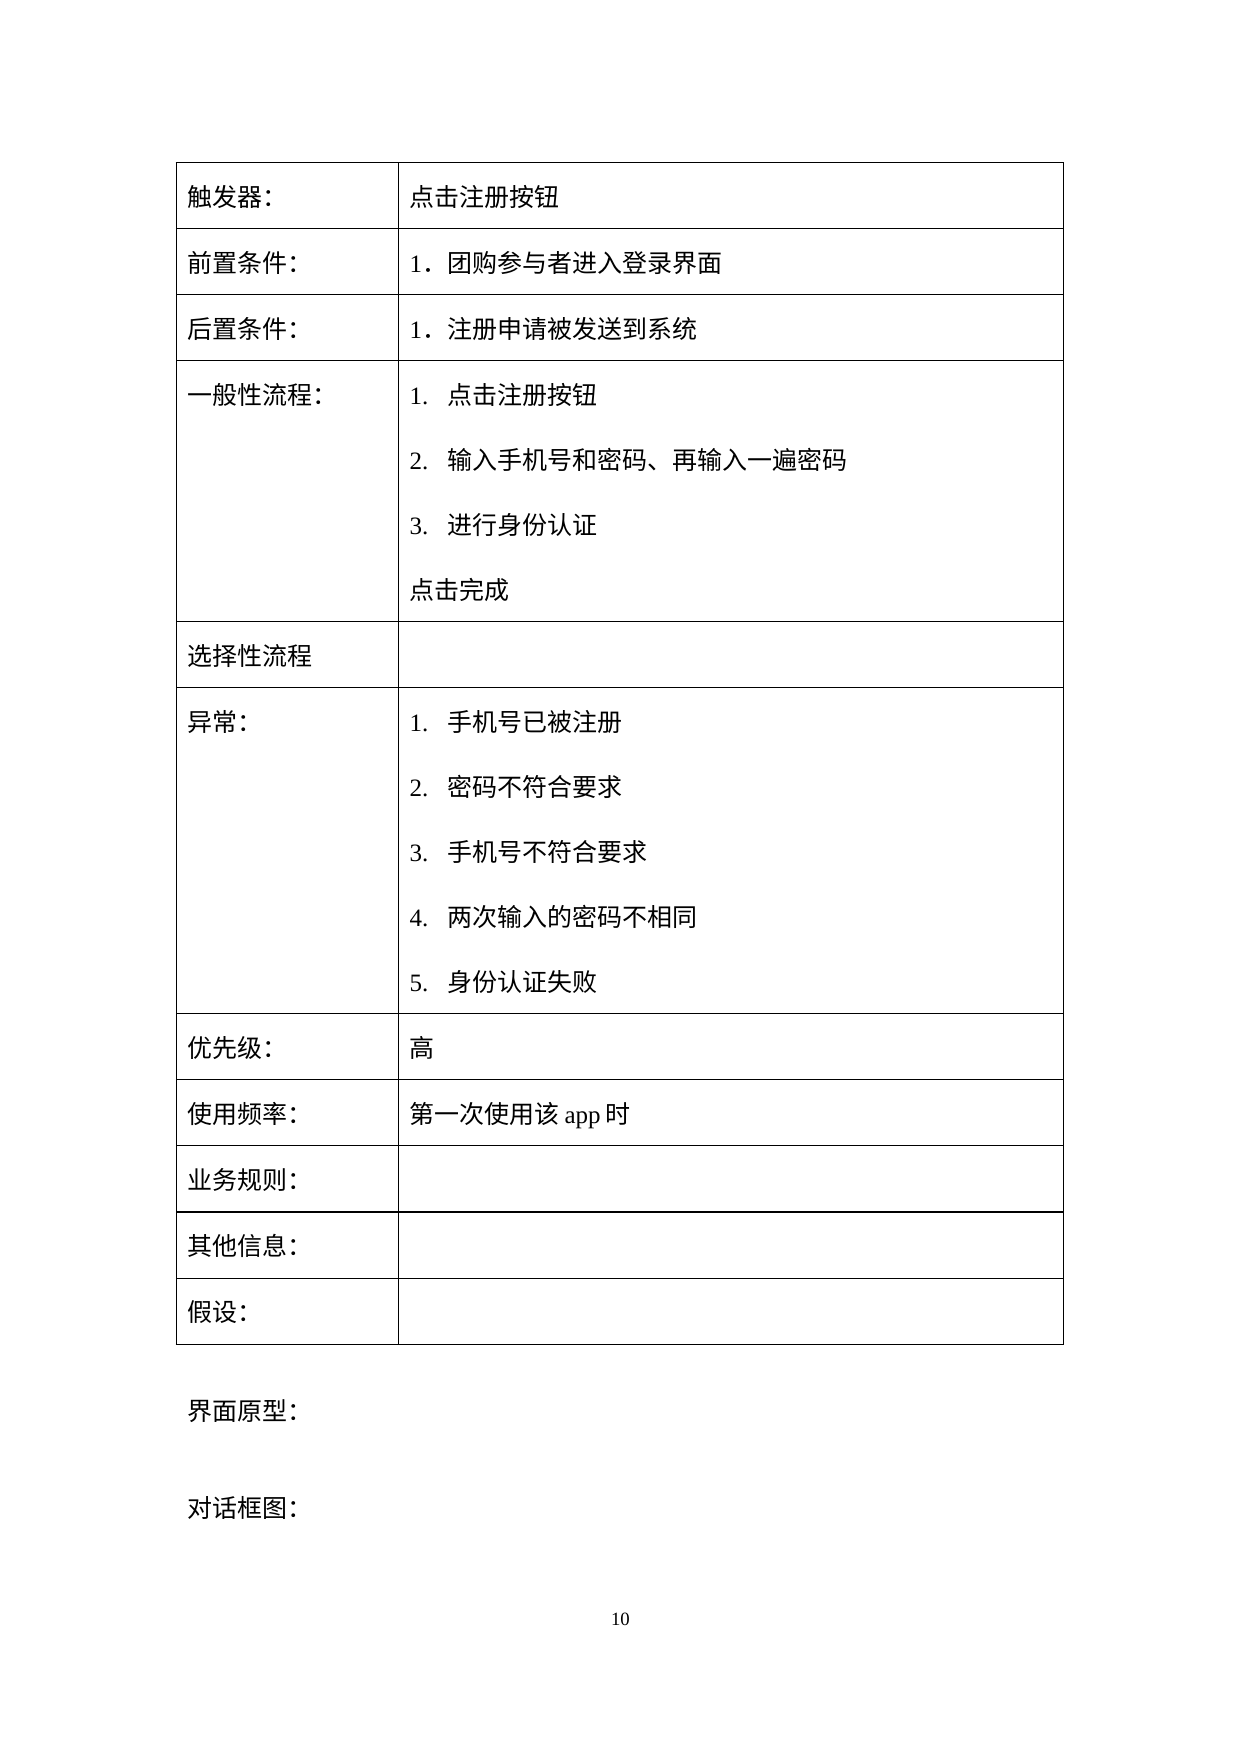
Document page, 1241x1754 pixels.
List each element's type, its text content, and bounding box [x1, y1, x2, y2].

table_cell 1．团购参与者进入登录界面 [399, 229, 1063, 294]
table_cell 假设： [177, 1279, 398, 1343]
table_cell 一般性流程： [177, 361, 398, 621]
table_cell 手机号已被注册 密码不符合要求 手机号不符合要求 两次输入的密码不相同 身份认证失败 [399, 688, 1063, 1013]
table_cell 触发器： [177, 163, 398, 228]
table_cell 第一次使用该app时 [399, 1080, 1063, 1145]
table_cell 前置条件： [177, 229, 398, 294]
text 对话框图： [187, 1474, 1053, 1539]
table_cell 后置条件： [177, 295, 398, 360]
table_cell 点击注册按钮 [399, 163, 1063, 228]
table_cell 选择性流程 [177, 622, 398, 687]
table_cell 异常： [177, 688, 398, 1013]
table_cell 点击注册按钮 输入手机号和密码、再输入一遍密码 进行身份认证 点击完成 [399, 361, 1063, 621]
text 界面原型： [187, 1377, 1053, 1442]
table_cell [399, 1279, 1063, 1343]
table_cell 业务规则： [177, 1146, 398, 1211]
table_cell 使用频率： [177, 1080, 398, 1145]
table_cell 其他信息： [177, 1213, 398, 1277]
table_cell [399, 1213, 1063, 1277]
table_cell 1．注册申请被发送到系统 [399, 295, 1063, 360]
table_cell 高 [399, 1014, 1063, 1079]
table_cell [399, 1146, 1063, 1211]
table_cell [399, 622, 1063, 687]
table_cell 优先级： [177, 1014, 398, 1079]
